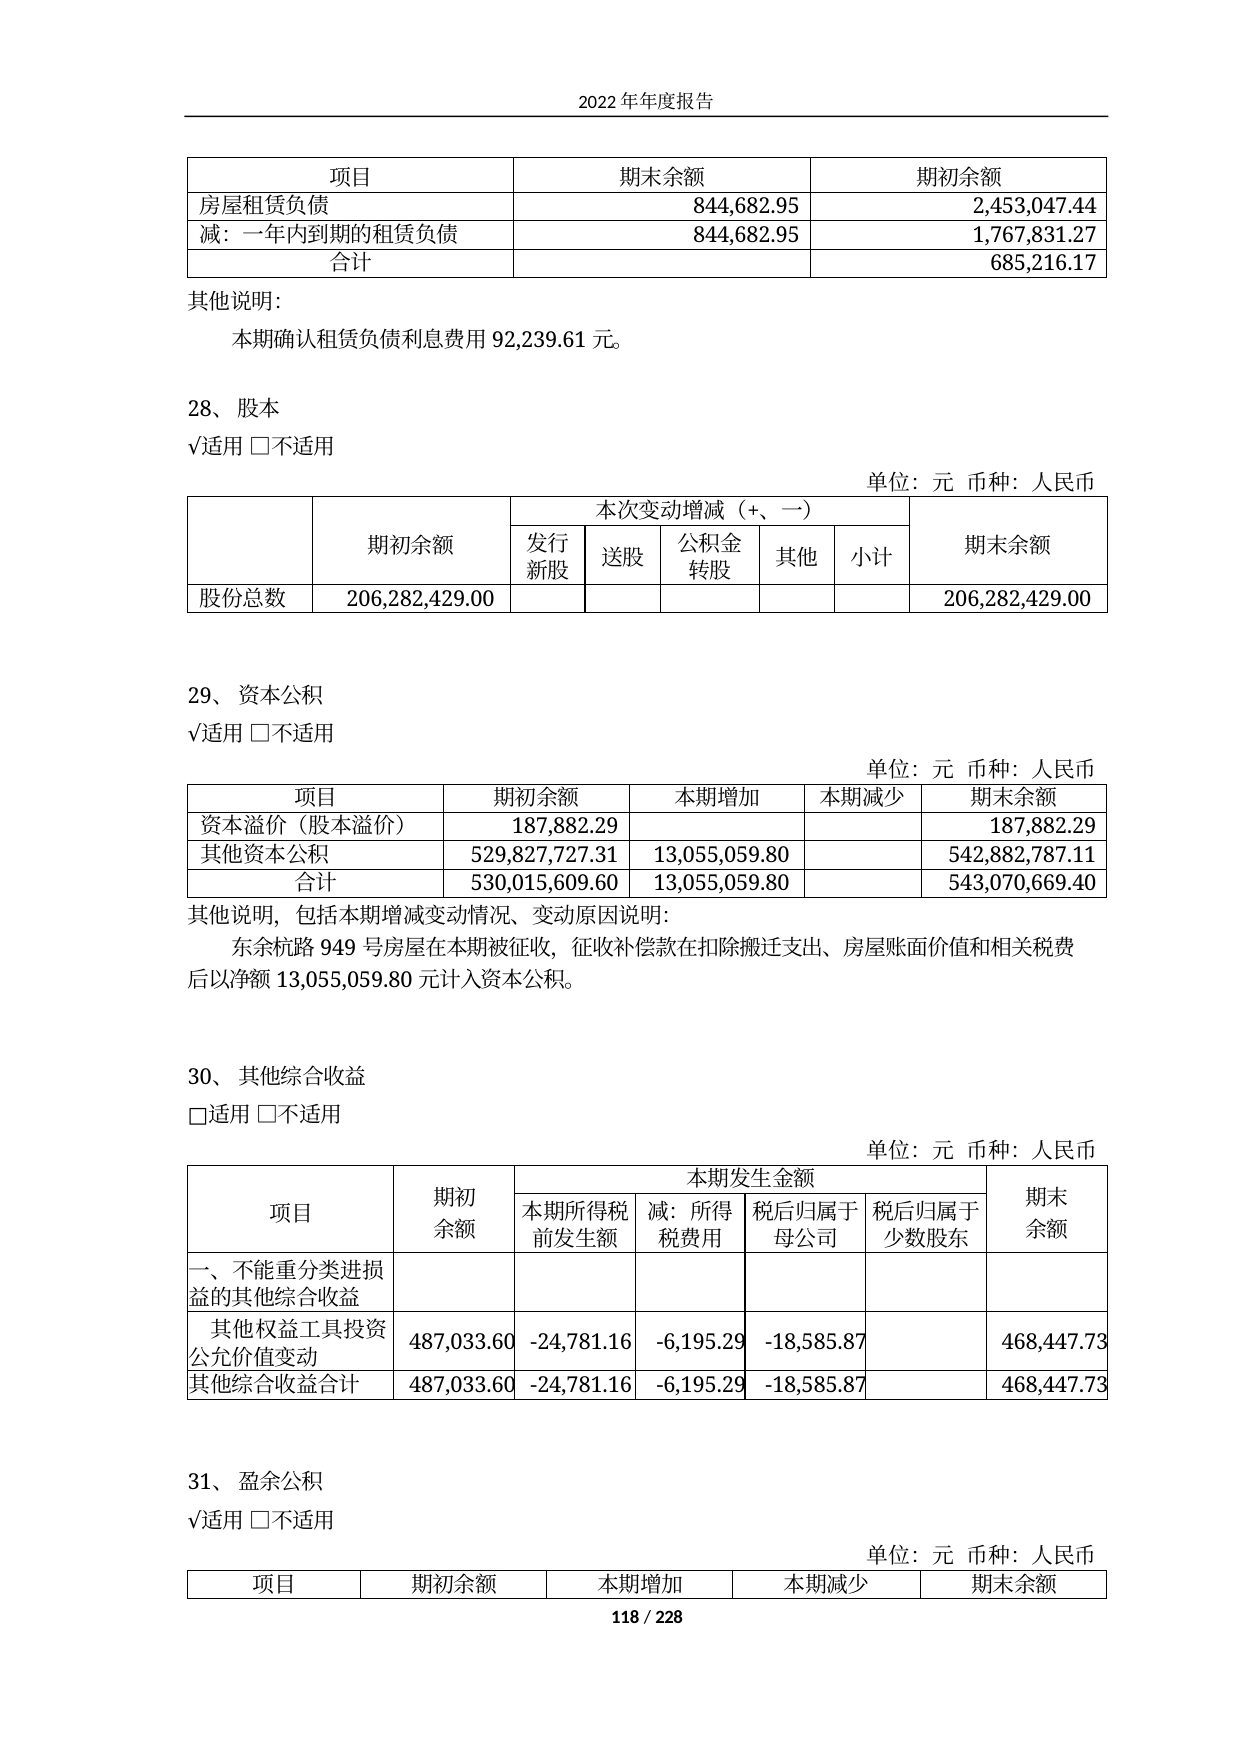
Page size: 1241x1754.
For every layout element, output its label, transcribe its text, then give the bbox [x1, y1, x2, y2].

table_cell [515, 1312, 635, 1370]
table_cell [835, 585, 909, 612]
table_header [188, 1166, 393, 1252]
text 东余杭路 949 号房屋在本期被征收，征收补偿款在扣除搬迁支出、房屋账面价值和相关税费 [231, 930, 1140, 962]
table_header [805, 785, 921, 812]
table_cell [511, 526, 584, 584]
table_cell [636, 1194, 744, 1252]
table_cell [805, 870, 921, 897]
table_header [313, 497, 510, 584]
text 单位：元 币种：人民币 [866, 752, 1140, 783]
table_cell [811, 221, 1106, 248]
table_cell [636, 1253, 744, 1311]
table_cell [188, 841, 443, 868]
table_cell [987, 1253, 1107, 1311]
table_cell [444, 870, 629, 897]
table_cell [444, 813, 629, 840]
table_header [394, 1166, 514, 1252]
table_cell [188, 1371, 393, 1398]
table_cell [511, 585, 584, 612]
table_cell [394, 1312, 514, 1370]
text 31、 盈余公积 [187, 1464, 355, 1496]
text 30、 其他综合收益 [187, 1059, 376, 1091]
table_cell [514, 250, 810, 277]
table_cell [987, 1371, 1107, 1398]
text 28、 股本 [187, 391, 355, 422]
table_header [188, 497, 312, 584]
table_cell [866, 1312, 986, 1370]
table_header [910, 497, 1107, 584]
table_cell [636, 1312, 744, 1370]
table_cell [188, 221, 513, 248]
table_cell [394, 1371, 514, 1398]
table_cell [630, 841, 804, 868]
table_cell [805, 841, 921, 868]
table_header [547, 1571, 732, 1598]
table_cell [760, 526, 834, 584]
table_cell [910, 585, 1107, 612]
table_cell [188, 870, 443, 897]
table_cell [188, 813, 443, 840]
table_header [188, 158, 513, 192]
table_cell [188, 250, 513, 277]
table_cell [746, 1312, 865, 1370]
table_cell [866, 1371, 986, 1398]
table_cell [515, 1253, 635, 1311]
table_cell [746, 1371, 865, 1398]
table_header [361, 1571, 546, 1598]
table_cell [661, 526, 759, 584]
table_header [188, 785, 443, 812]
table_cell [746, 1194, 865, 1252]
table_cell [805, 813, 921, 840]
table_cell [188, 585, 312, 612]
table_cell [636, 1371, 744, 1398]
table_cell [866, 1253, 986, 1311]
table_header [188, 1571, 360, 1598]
text 单位：元 币种：人民币 [866, 465, 1140, 496]
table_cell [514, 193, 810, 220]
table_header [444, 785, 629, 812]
text 单位：元 币种：人民币 [866, 1133, 1140, 1164]
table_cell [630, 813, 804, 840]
text 单位：元 币种：人民币 [866, 1538, 1140, 1570]
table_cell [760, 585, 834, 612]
text √适用 □不适用 [187, 429, 355, 461]
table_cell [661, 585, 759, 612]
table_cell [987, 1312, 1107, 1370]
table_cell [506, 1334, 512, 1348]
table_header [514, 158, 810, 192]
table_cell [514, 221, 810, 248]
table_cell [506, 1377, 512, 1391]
text 其他说明，包括本期增减变动情况、变动原因说明： [187, 898, 1140, 930]
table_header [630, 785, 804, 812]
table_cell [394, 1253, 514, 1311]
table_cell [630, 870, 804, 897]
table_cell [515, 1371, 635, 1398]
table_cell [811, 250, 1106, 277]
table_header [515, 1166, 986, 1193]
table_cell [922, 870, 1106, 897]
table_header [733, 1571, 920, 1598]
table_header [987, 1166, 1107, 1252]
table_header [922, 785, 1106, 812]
text 本期确认租赁负债利息费用 92,239.61 元。 [231, 322, 1140, 354]
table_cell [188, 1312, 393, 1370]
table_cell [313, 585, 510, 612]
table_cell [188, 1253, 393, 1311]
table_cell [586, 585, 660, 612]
text √适用 □不适用 [187, 716, 355, 748]
text 后以净额 13,055,059.80 元计入资本公积。 [187, 962, 1140, 994]
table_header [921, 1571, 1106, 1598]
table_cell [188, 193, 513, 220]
text 29、 资本公积 [187, 678, 355, 710]
text 其他说明： [187, 284, 1140, 316]
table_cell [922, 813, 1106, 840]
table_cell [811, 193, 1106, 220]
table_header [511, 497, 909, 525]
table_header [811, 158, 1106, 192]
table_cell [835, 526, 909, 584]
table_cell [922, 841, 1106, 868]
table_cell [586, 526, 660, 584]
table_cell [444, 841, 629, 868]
text □适用 □不适用 [187, 1097, 376, 1129]
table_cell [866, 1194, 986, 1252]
text √适用 □不适用 [187, 1503, 355, 1534]
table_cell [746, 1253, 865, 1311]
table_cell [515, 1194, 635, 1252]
